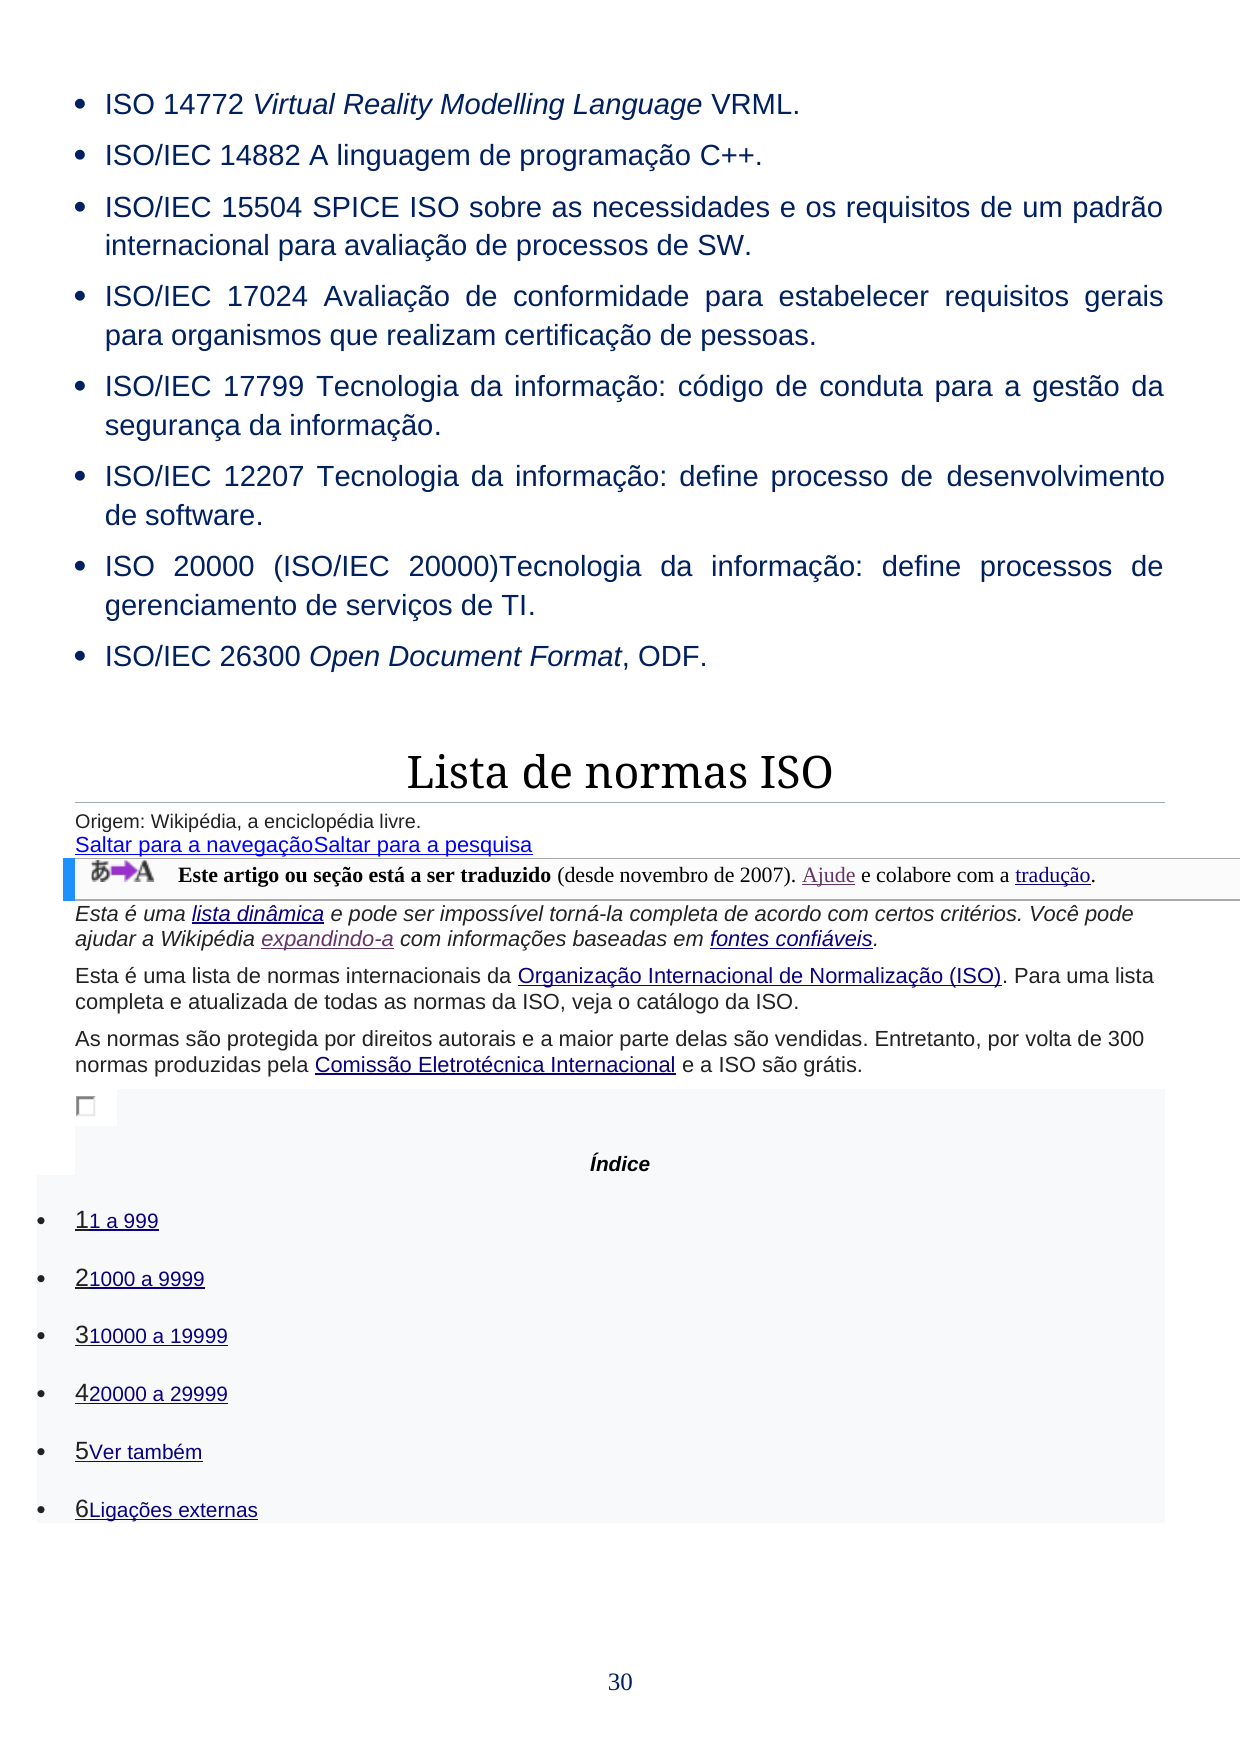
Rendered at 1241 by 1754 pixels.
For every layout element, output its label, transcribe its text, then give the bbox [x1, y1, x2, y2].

text Esta é uma lista de normas internacionais da Organização Internacional de Normalização (ISO). Para uma lista completa e atualizada de todas as normas da ISO, veja o catálogo da ISO. [75, 963, 1165, 1014]
list ISO/IEC 12207 Tecnologia da informação: define processo de desenvolvimento de software. [75, 459, 1165, 531]
table_header [75, 859, 172, 899]
list 6Ligações externas [37, 1494, 1165, 1523]
list ISO/IEC 17024 Avaliação de conformidade para estabelecer requisitos gerais para organismos que realizam certificação de pessoas. [75, 279, 1165, 352]
text Saltar para a navegaçãoSaltar para a pesquisa [75, 832, 1165, 858]
table_header Este artigo ou seção está a ser traduzido (desde novembro de 2007). Ajude e colabore com a tradução. [172, 859, 1240, 899]
text Esta é uma lista dinâmica e pode ser impossível torná-la completa de acordo com certos critérios. Você pode ajudar a Wikipédia expandindo-a com informações baseadas em fontes confiáveis. [75, 901, 1165, 951]
text As normas são protegida por direitos autorais e a maior parte delas são vendidas. Entretanto, por volta de 300 normas produzidas pela Comissão Eletrotécnica Internacional e a ISO são grátis. [75, 1026, 1165, 1077]
subtitle Índice [75, 1152, 1165, 1176]
subtitle Lista de normas ISO [75, 741, 1165, 802]
list ISO 14772 Virtual Reality Modelling Language VRML. [75, 87, 1165, 121]
text Origem: Wikipédia, a enciclopédia livre. [75, 810, 1165, 832]
list ISO/IEC 15504 SPICE ISO sobre as necessidades e os requisitos de um padrão internacional para avaliação de processos de SW. [75, 189, 1165, 262]
list ISO/IEC 14882 A linguagem de programação C++. [75, 138, 1165, 172]
list 310000 a 19999 [37, 1321, 1165, 1349]
list 5Ver também [37, 1436, 1165, 1465]
list ISO/IEC 26300 Open Document Format, ODF. [75, 638, 1165, 672]
list 420000 a 29999 [37, 1378, 1165, 1407]
list ISO 20000 (ISO/IEC 20000)Tecnologia da informação: define processos de gerenciamento de serviços de TI. [75, 549, 1165, 621]
list ISO/IEC 17799 Tecnologia da informação: código de conduta para a gestão da segurança da informação. [75, 369, 1165, 441]
list 11 a 999 [37, 1205, 1165, 1233]
list 21000 a 9999 [37, 1263, 1165, 1291]
picture [91, 860, 155, 882]
